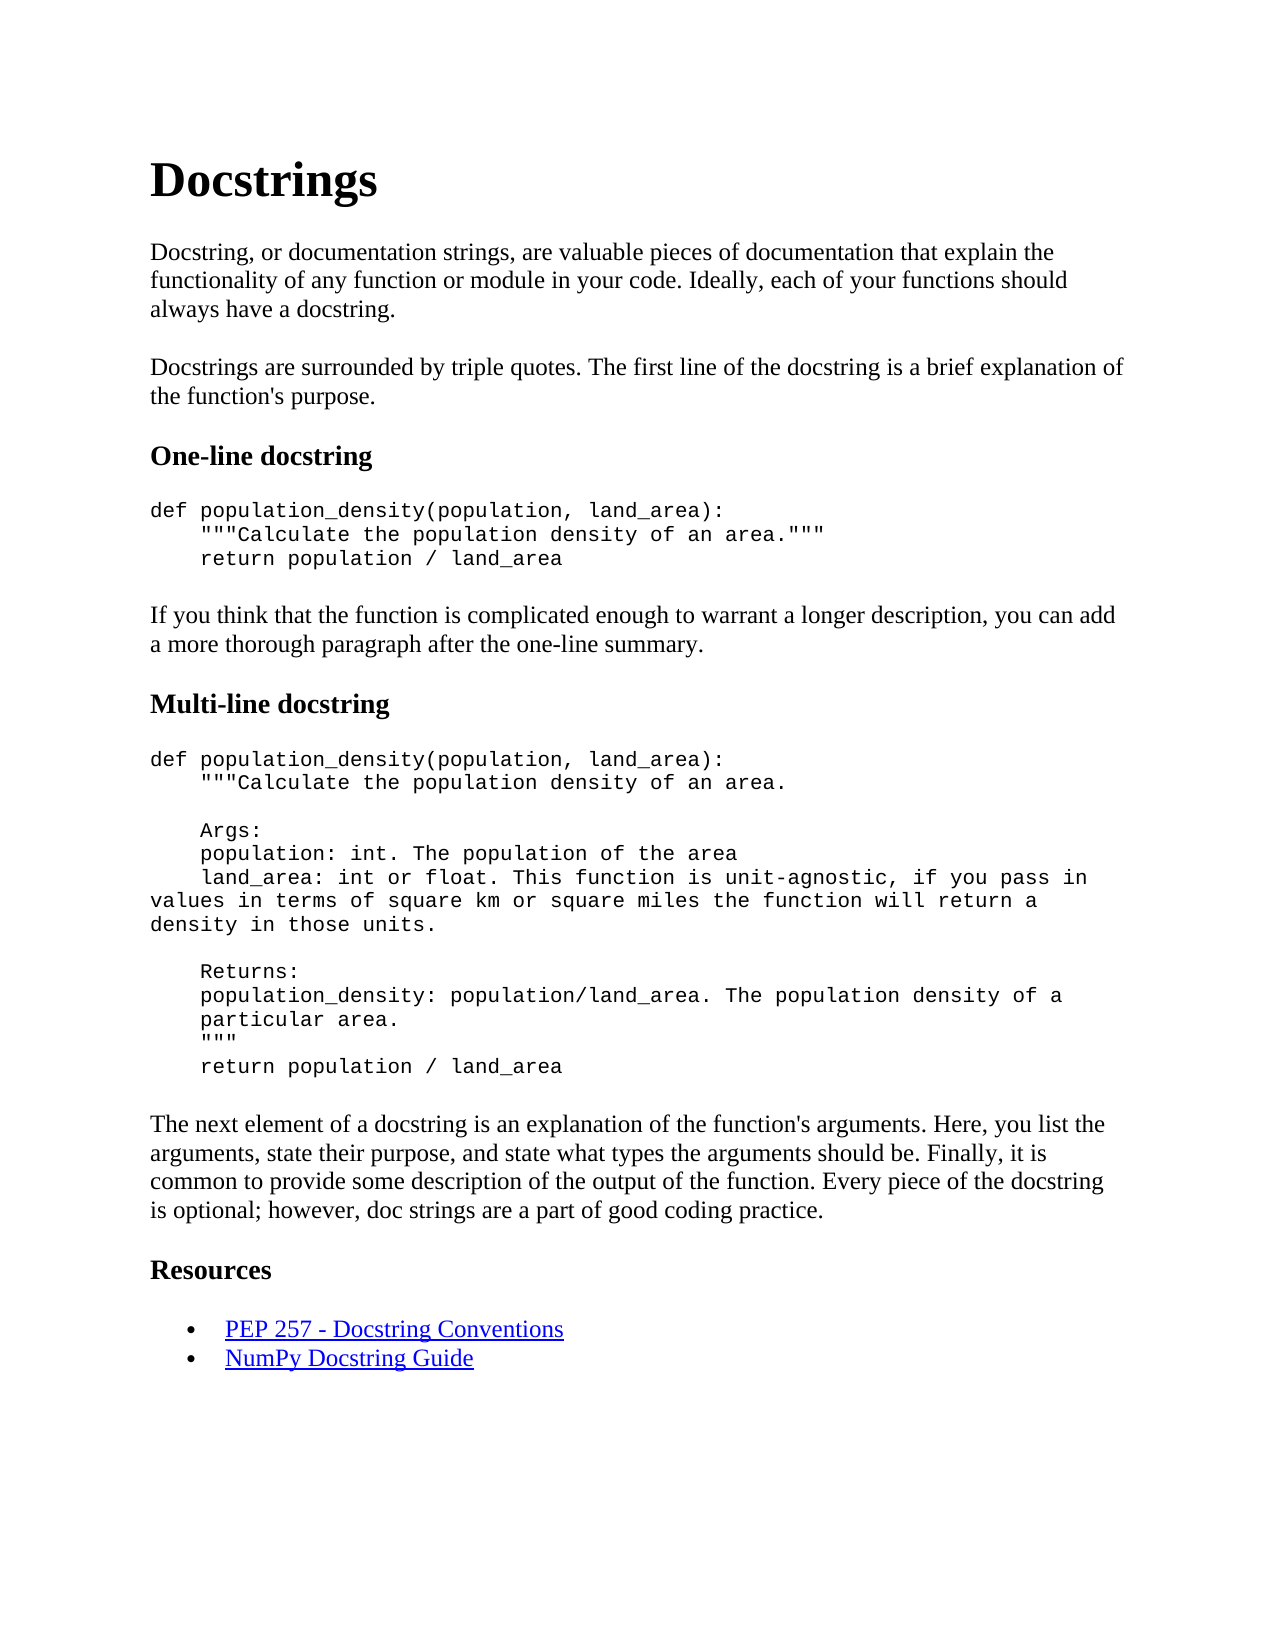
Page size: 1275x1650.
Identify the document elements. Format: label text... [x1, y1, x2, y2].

text """Calculate the population density of an area.""" [150, 524, 1125, 548]
text population_density: population/land_area. The population density of a [150, 985, 1125, 1009]
text Args: [150, 819, 1125, 843]
text def population_density(population, land_area): [150, 500, 1125, 524]
list NumPy Docstring Guide [187, 1343, 1125, 1372]
text population: int. The population of the area [150, 843, 1125, 867]
text Docstring, or documentation strings, are valuable pieces of documentation that explain the functionality of any function or module in your code. Ideally, each of your functions should always have a docstring. [150, 237, 1125, 323]
text One-line docstring [150, 439, 1125, 471]
text Docstrings are surrounded by triple quotes. The first line of the docstring is a brief explanation of the function's purpose. [150, 352, 1125, 409]
text return population / land_area [150, 1056, 1125, 1080]
text particular area. [150, 1009, 1125, 1032]
text land_area: int or float. This function is unit-agnostic, if you pass in values in terms of square km or square miles the function will return a density in those units. [150, 867, 1125, 938]
text Docstrings [150, 150, 1125, 207]
text If you think that the function is complicated enough to warrant a longer description, you can add a more thorough paragraph after the one-line summary. [150, 600, 1125, 658]
text """ [150, 1032, 1125, 1056]
text The next element of a docstring is an explanation of the function's arguments. Here, you list the arguments, state their purpose, and state what types the arguments should be. Finally, it is common to provide some description of the output of the function. Every piece of the docstring is optional; however, doc strings are a part of good coding practice. [150, 1109, 1125, 1224]
text def population_density(population, land_area): [150, 749, 1125, 772]
text Resources [150, 1253, 1125, 1285]
text """Calculate the population density of an area. [150, 772, 1125, 796]
text Returns: [150, 961, 1125, 985]
text Multi-line docstring [150, 687, 1125, 719]
list PEP 257 - Docstring Conventions [187, 1314, 1125, 1343]
text return population / land_area [150, 548, 1125, 571]
